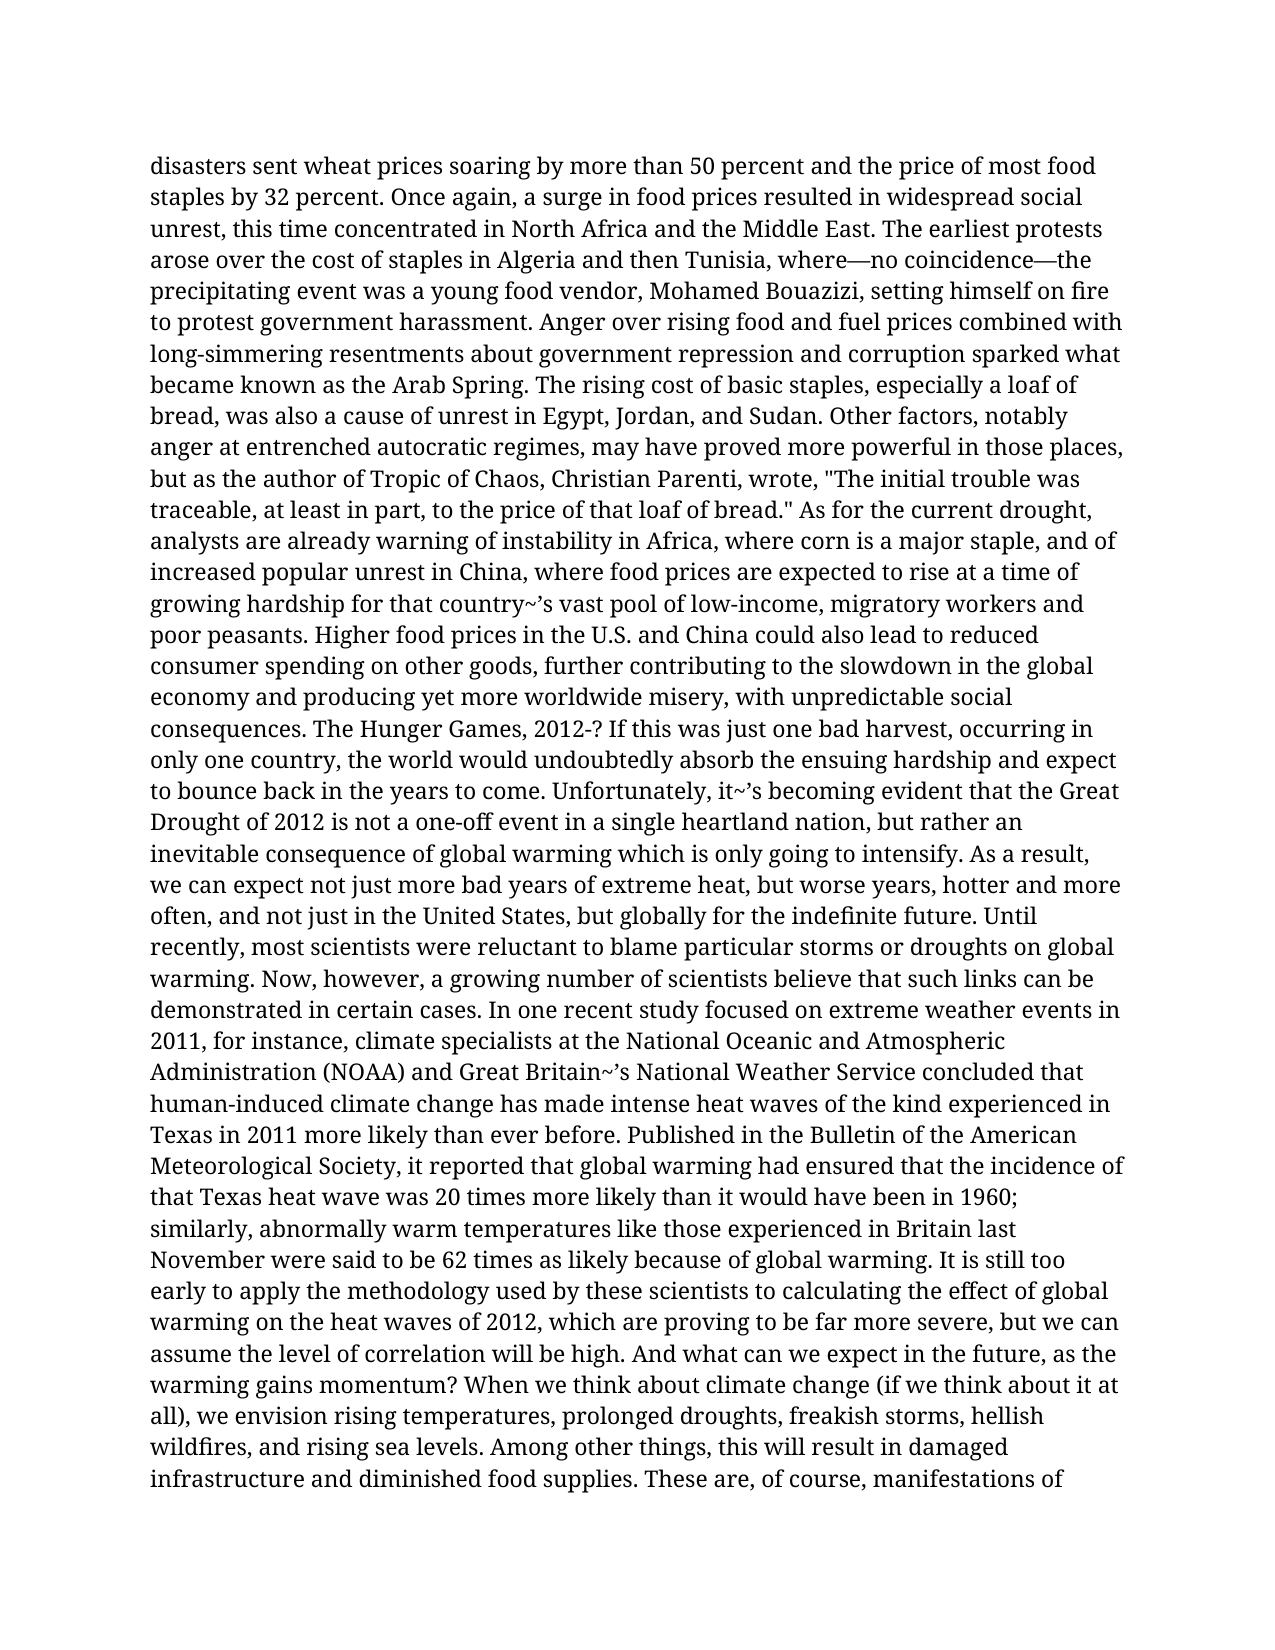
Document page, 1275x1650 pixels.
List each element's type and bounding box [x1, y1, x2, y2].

text [150, 150, 1125, 1494]
